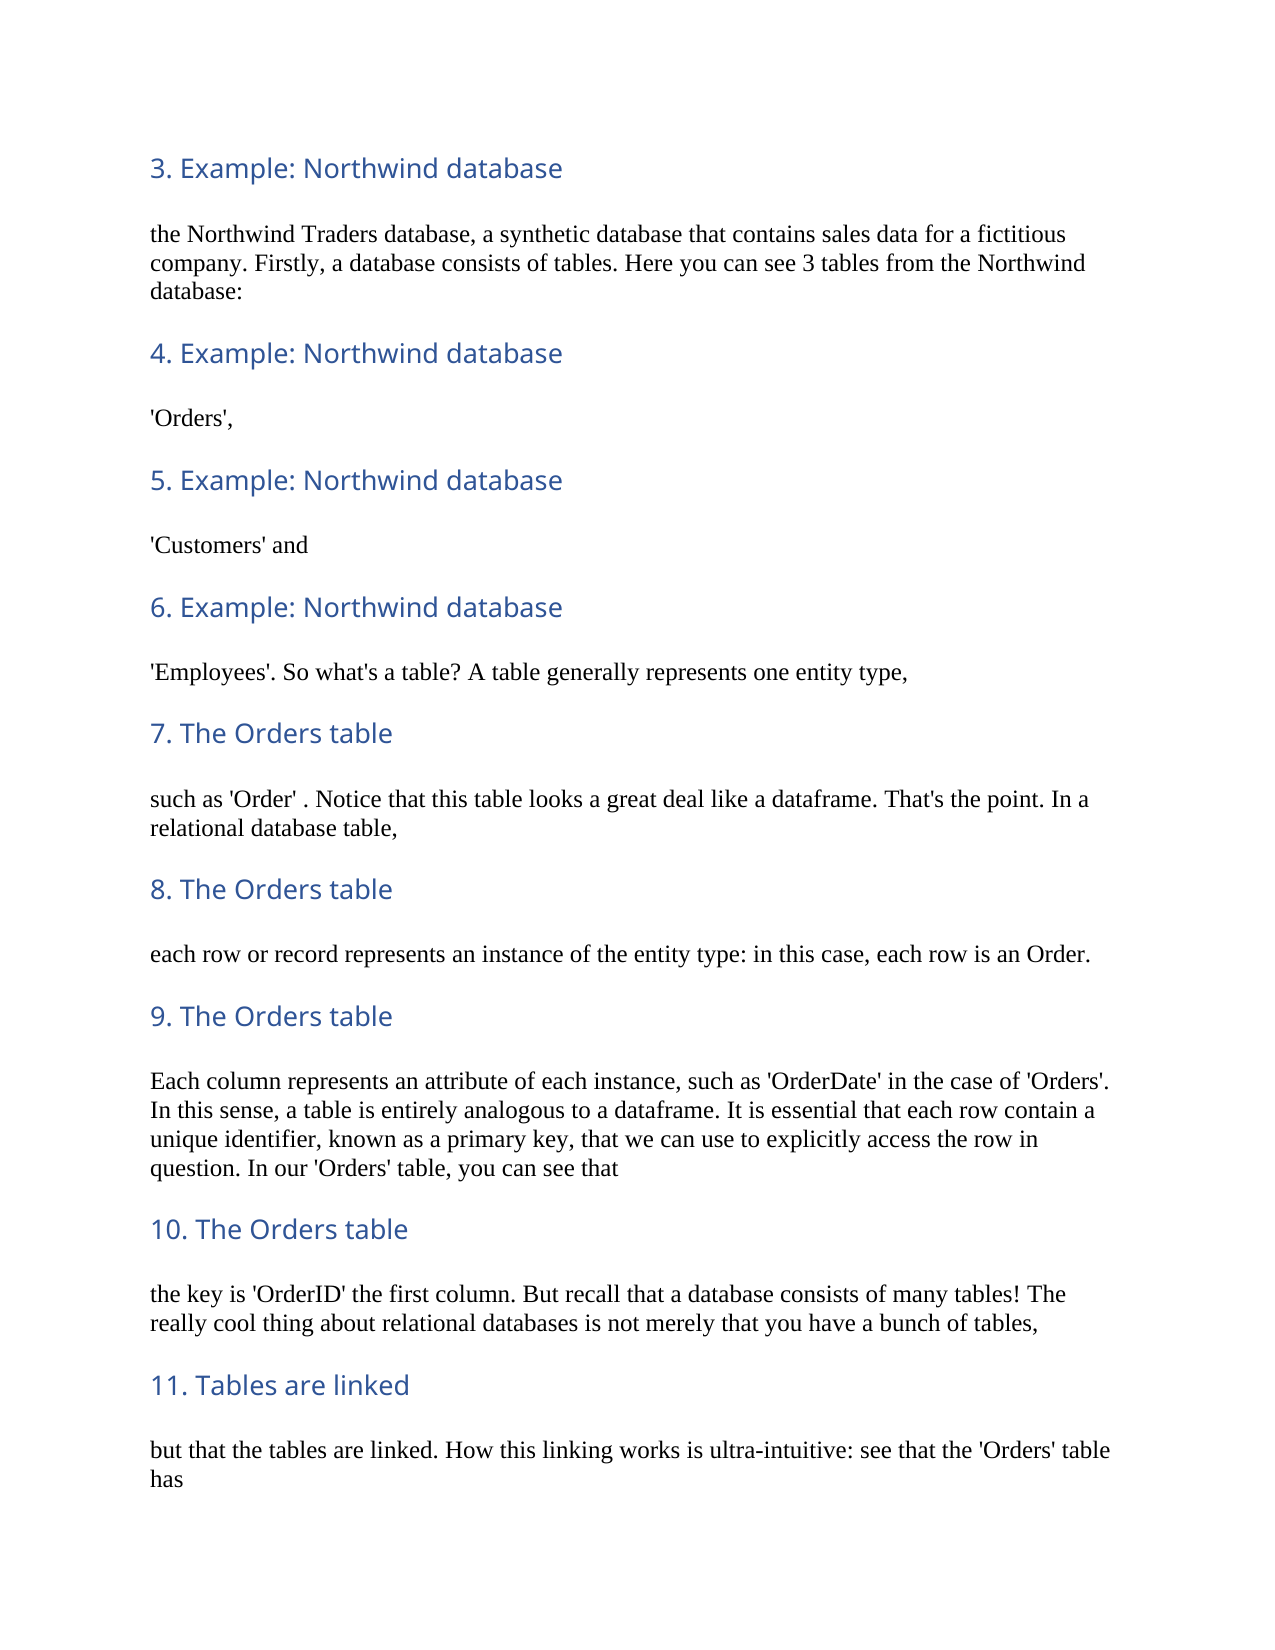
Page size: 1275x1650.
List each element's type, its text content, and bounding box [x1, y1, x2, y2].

subtitle 11. Tables are linked [150, 1366, 1125, 1403]
subtitle 4. Example: Northwind database [150, 334, 1125, 371]
subtitle 7. The Orders table [150, 715, 1125, 752]
subtitle 3. Example: Northwind database [150, 150, 1125, 187]
text each row or record represents an instance of the entity type: in this case, each row is an Order. [150, 939, 1125, 968]
subtitle 5. Example: Northwind database [150, 461, 1125, 498]
text 'Employees'. So what's a table? A table generally represents one entity type, [150, 657, 1125, 686]
text 'Orders', [150, 403, 1125, 432]
subtitle 6. Example: Northwind database [150, 588, 1125, 625]
text such as 'Order' . Notice that this table looks a great deal like a dataframe. That's the point. In a relational database table, [150, 784, 1125, 841]
subtitle 10. The Orders table [150, 1211, 1125, 1247]
text 'Customers' and [150, 530, 1125, 559]
text the Northwind Traders database, a synthetic database that contains sales data for a fictitious company. Firstly, a database consists of tables. Here you can see 3 tables from the Northwind database: [150, 219, 1125, 305]
text Each column represents an attribute of each instance, such as 'OrderDate' in the case of 'Orders'. In this sense, a table is entirely analogous to a dataframe. It is essential that each row contain a unique identifier, known as a primary key, that we can use to explicitly access the row in question. In our 'Orders' table, you can see that [150, 1066, 1125, 1181]
subtitle 8. The Orders table [150, 871, 1125, 907]
subtitle 9. The Orders table [150, 997, 1125, 1034]
text the key is 'OrderID' the first column. But recall that a database consists of many tables! The really cool thing about relational databases is not merely that you have a bunch of tables, [150, 1279, 1125, 1337]
text but that the tables are linked. How this linking works is ultra-intuitive: see that the 'Orders' table has [150, 1435, 1125, 1493]
